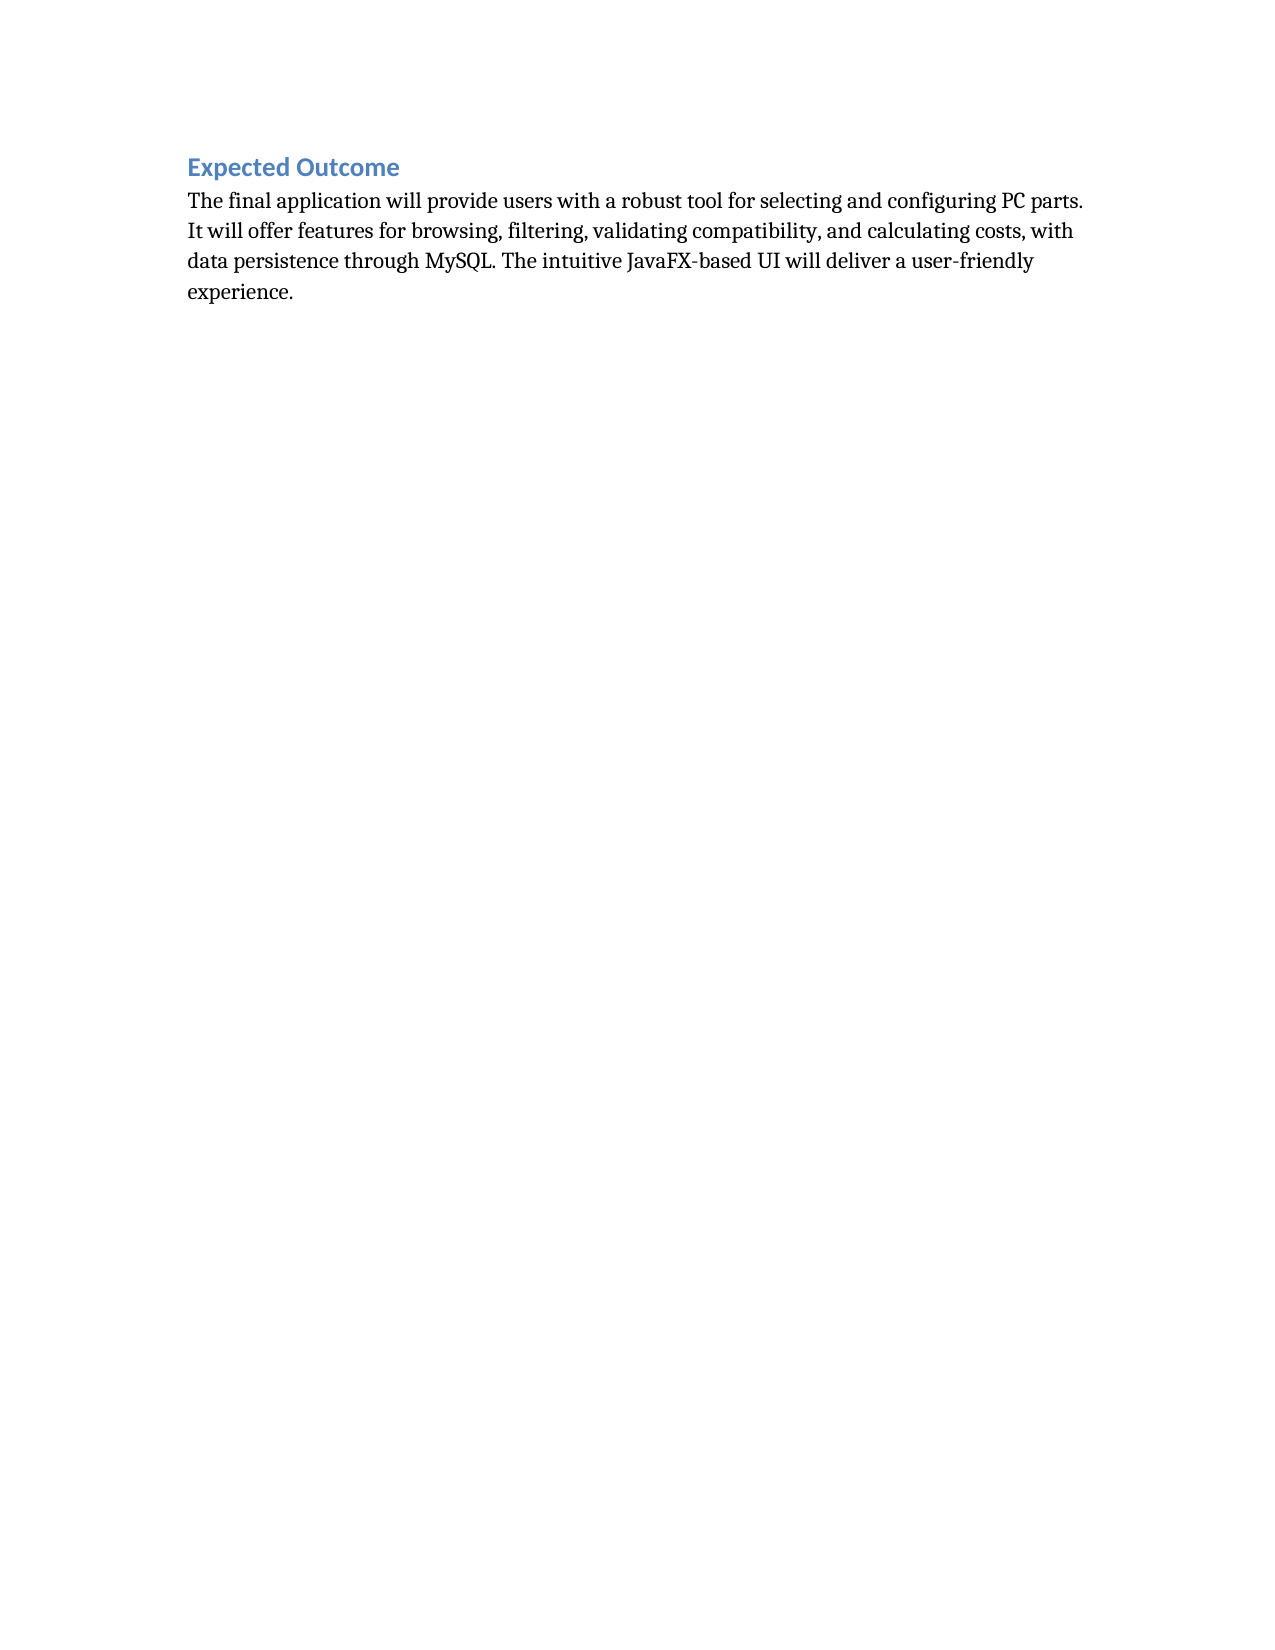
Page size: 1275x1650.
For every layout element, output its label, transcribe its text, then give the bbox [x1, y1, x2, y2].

subtitle Expected Outcome [187, 150, 1087, 183]
text The final application will provide users with a robust tool for selecting and configuring PC parts. It will offer features for browsing, filtering, validating compatibility, and calculating costs, with data persistence through MySQL. The intuitive JavaFX-based UI will deliver a user-friendly experience. [187, 188, 1087, 305]
